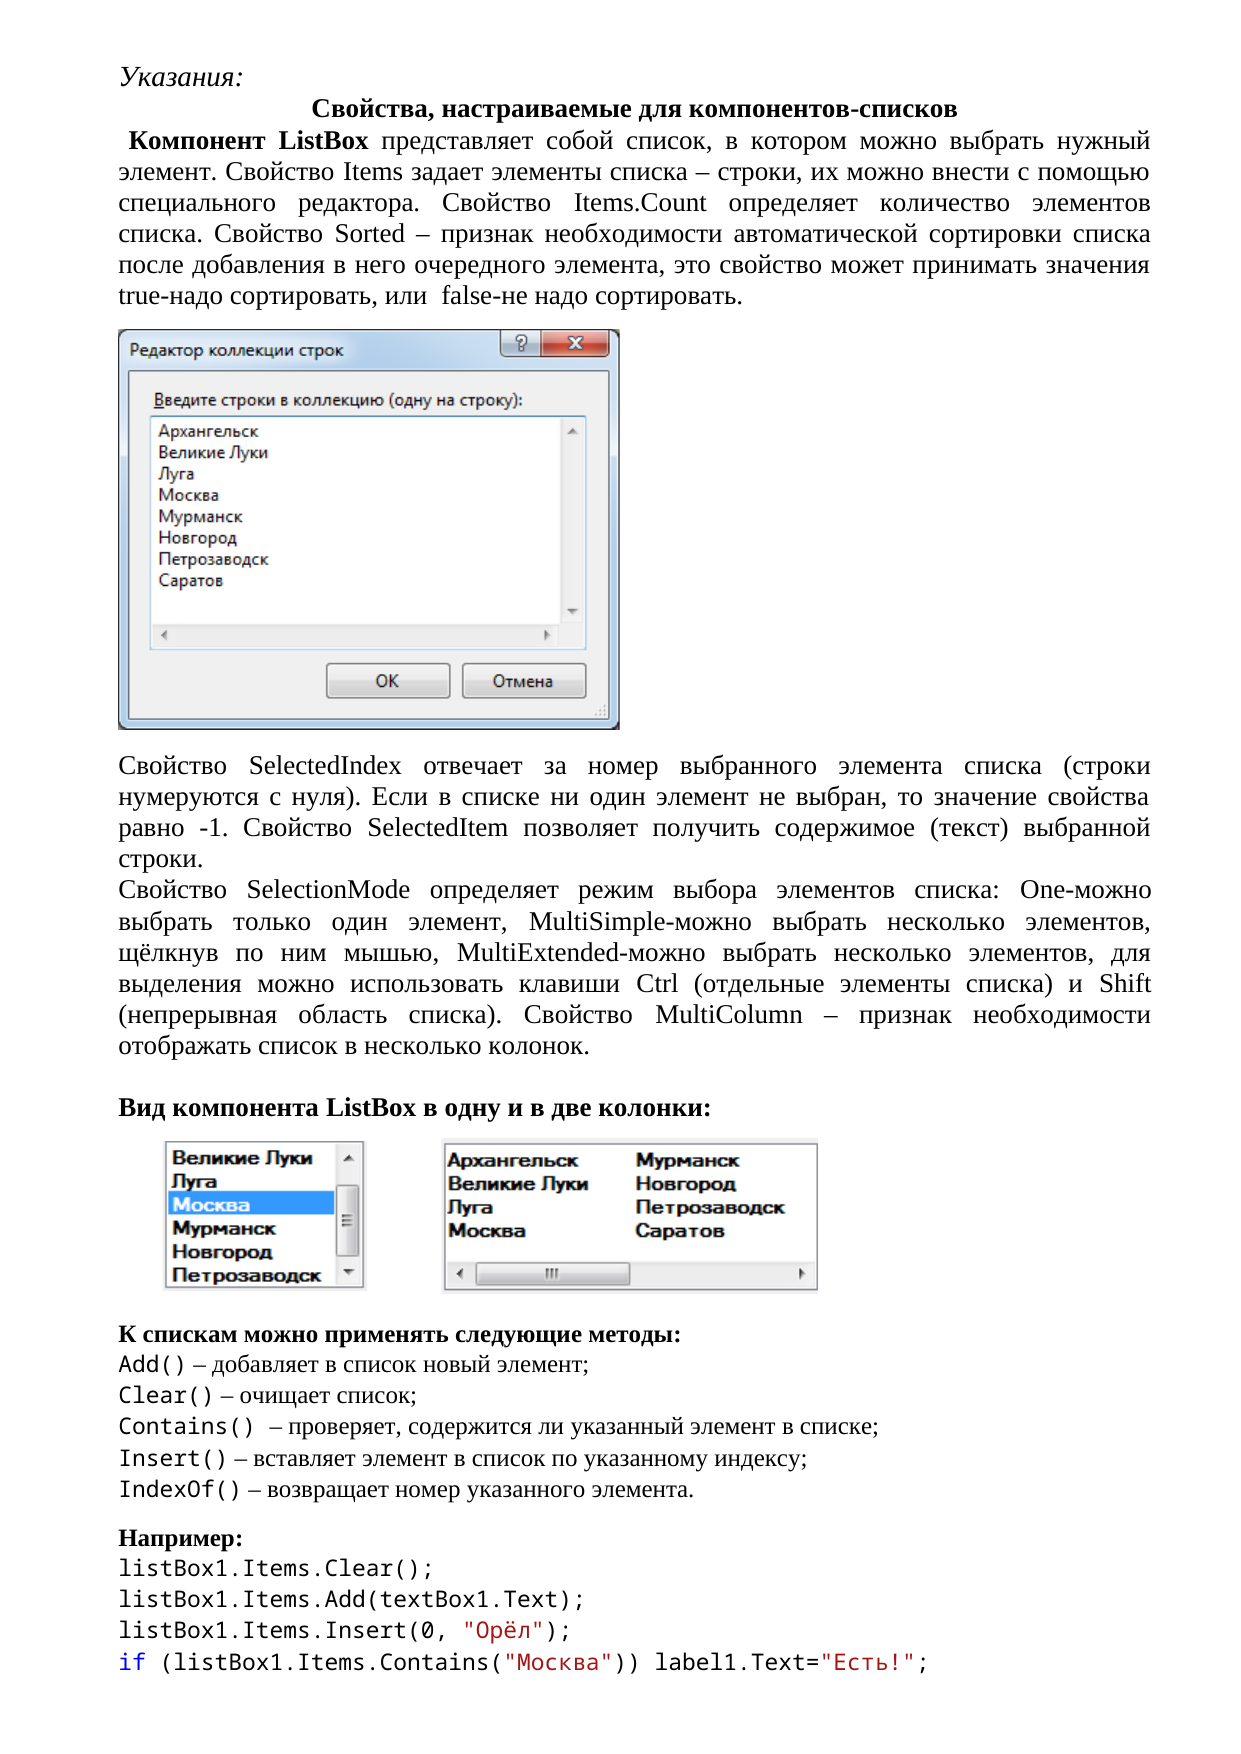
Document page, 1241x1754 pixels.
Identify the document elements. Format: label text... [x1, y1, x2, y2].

text Указания: [118, 59, 1152, 93]
text listBox1.Items.Clear(); [118, 1552, 1152, 1583]
text Clear() – очищает список; [118, 1379, 1152, 1410]
text Insert() – вставляет элемент в список по указанному индексу; [118, 1442, 1152, 1473]
picture [441, 1138, 818, 1294]
text Add() – добавляет в список новый элемент; [118, 1348, 1152, 1379]
text Компонент ListBox представляет собой список, в котором можно выбрать нужный элемент. Свойство Items задает элементы списка – строки, их можно внести с помощью специального редактора. Свойство Items.Count определяет количество элементов списка. Свойство Sorted – признак необходимости автоматической сортировки списка после добавления в него очередного элемента, это свойство может принимать значения true-надо сортировать, или false-не надо сортировать. [118, 124, 1152, 311]
text Вид компонента ListBox в одну и в две колонки: [118, 1092, 1152, 1123]
text Свойство SelectionMode определяет режим выбора элементов списка: One-можно выбрать только один элемент, MultiSimple-можно выбрать несколько элементов, щёлкнув по ним мышью, MultiExtended-можно выбрать несколько элементов, для выделения можно использовать клавиши Ctrl (отдельные элементы списка) и Shift (непрерывная область списка). Свойство MultiColumn – признак необходимости отображать список в несколько колонок. [118, 873, 1152, 1060]
text Свойства, настраиваемые для компонентов-списков [118, 93, 1152, 124]
picture [162, 1141, 368, 1291]
text Contains() – проверяет, содержится ли указанный элемент в списке; [118, 1410, 1152, 1442]
text IndexOf() – возвращает номер указанного элемента. [118, 1473, 1152, 1504]
text Свойство SelectedIndex отвечает за номер выбранного элемента списка (строки нумеруются с нуля). Если в списке ни один элемент не выбран, то значение свойства равно -1. Свойство SelectedItem позволяет получить содержимое (текст) выбранной строки. [118, 749, 1152, 873]
text listBox1.Items.Insert(0, "Орёл"); [118, 1614, 1152, 1646]
text Например: [118, 1523, 1152, 1552]
text К спискам можно применять следующие методы: [118, 1319, 1152, 1348]
picture [118, 329, 620, 730]
text listBox1.Items.Add(textBox1.Text); [118, 1583, 1152, 1614]
text if (listBox1.Items.Contains("Москва")) label1.Text="Есть!"; [118, 1646, 1152, 1677]
